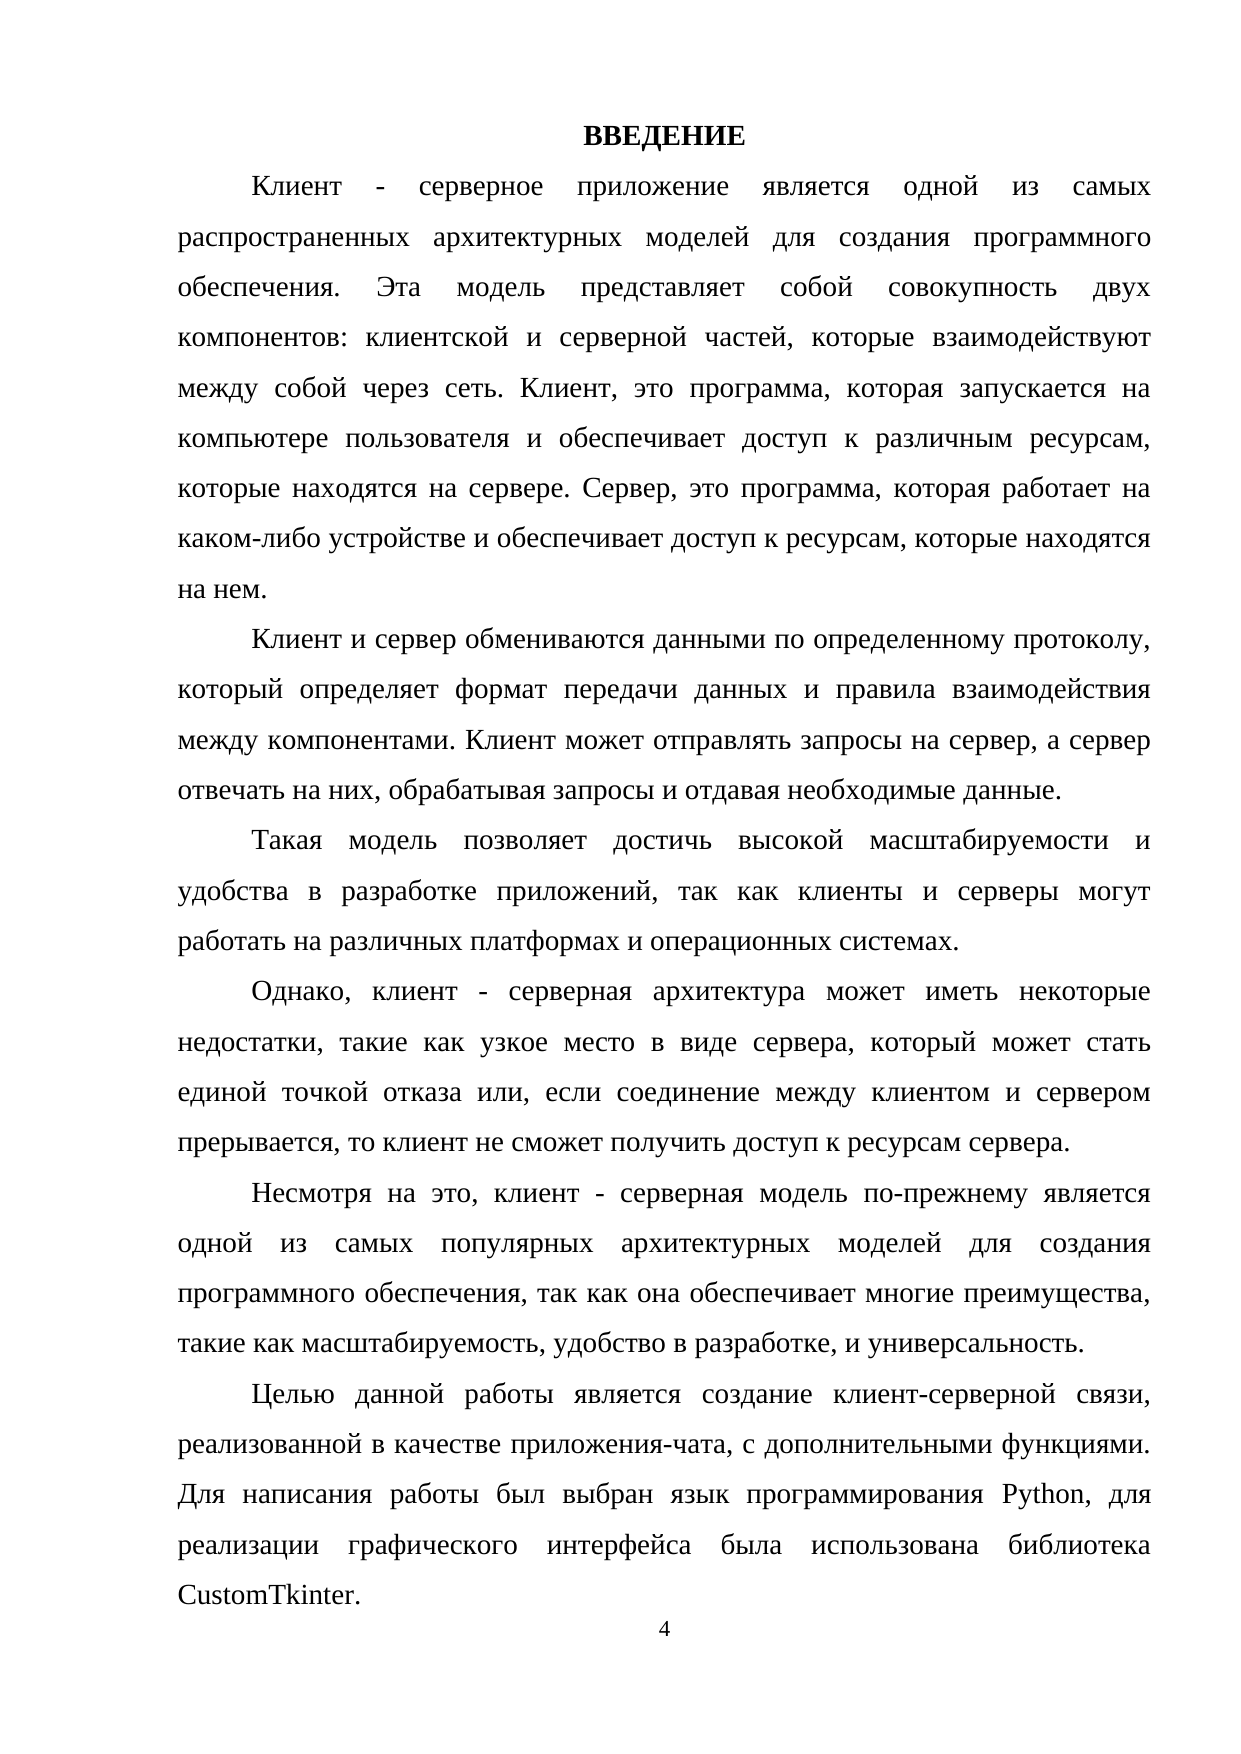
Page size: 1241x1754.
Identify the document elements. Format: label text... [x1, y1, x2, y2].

text Клиент - серверное приложение является одной из самых распространенных архитектурных моделей для создания программного обеспечения. Эта модель представляет собой совокупность двух компонентов: клиентской и серверной частей, которые взаимодействуют между собой через сеть. Клиент, это программа, которая запускается на компьютере пользователя и обеспечивает доступ к различным ресурсам, которые находятся на сервере. Сервер, это программа, которая работает на каком-либо устройстве и обеспечивает доступ к ресурсам, которые находятся на нем. [177, 168, 1152, 604]
text Клиент и сервер обмениваются данными по определенному протоколу, который определяет формат передачи данных и правила взаимодействия между компонентами. Клиент может отправлять запросы на сервер, а сервер отвечать на них, обрабатывая запросы и отдавая необходимые данные. [177, 621, 1152, 806]
text Целью данной работы является создание клиент-серверной связи, реализованной в качестве приложения-чата, с дополнительными функциями. Для написания работы был выбран язык программирования Python, для реализации графического интерфейса была использована библиотека CustomTkinter. [177, 1376, 1152, 1611]
text Несмотря на это, клиент - серверная модель по-прежнему является одной из самых популярных архитектурных моделей для создания программного обеспечения, так как она обеспечивает многие преимущества, такие как масштабируемость, удобство в разработке, и универсальность. [177, 1175, 1152, 1359]
text Однако, клиент - серверная архитектура может иметь некоторые недостатки, такие как узкое место в виде сервера, который может стать единой точкой отказа или, если соединение между клиентом и сервером прерывается, то клиент не сможет получить доступ к ресурсам сервера. [177, 973, 1152, 1158]
text Такая модель позволяет достичь высокой масштабируемости и удобства в разработке приложений, так как клиенты и серверы могут работать на различных платформах и операционных системах. [177, 822, 1152, 957]
text ВВЕДЕНИЕ [177, 118, 1152, 152]
